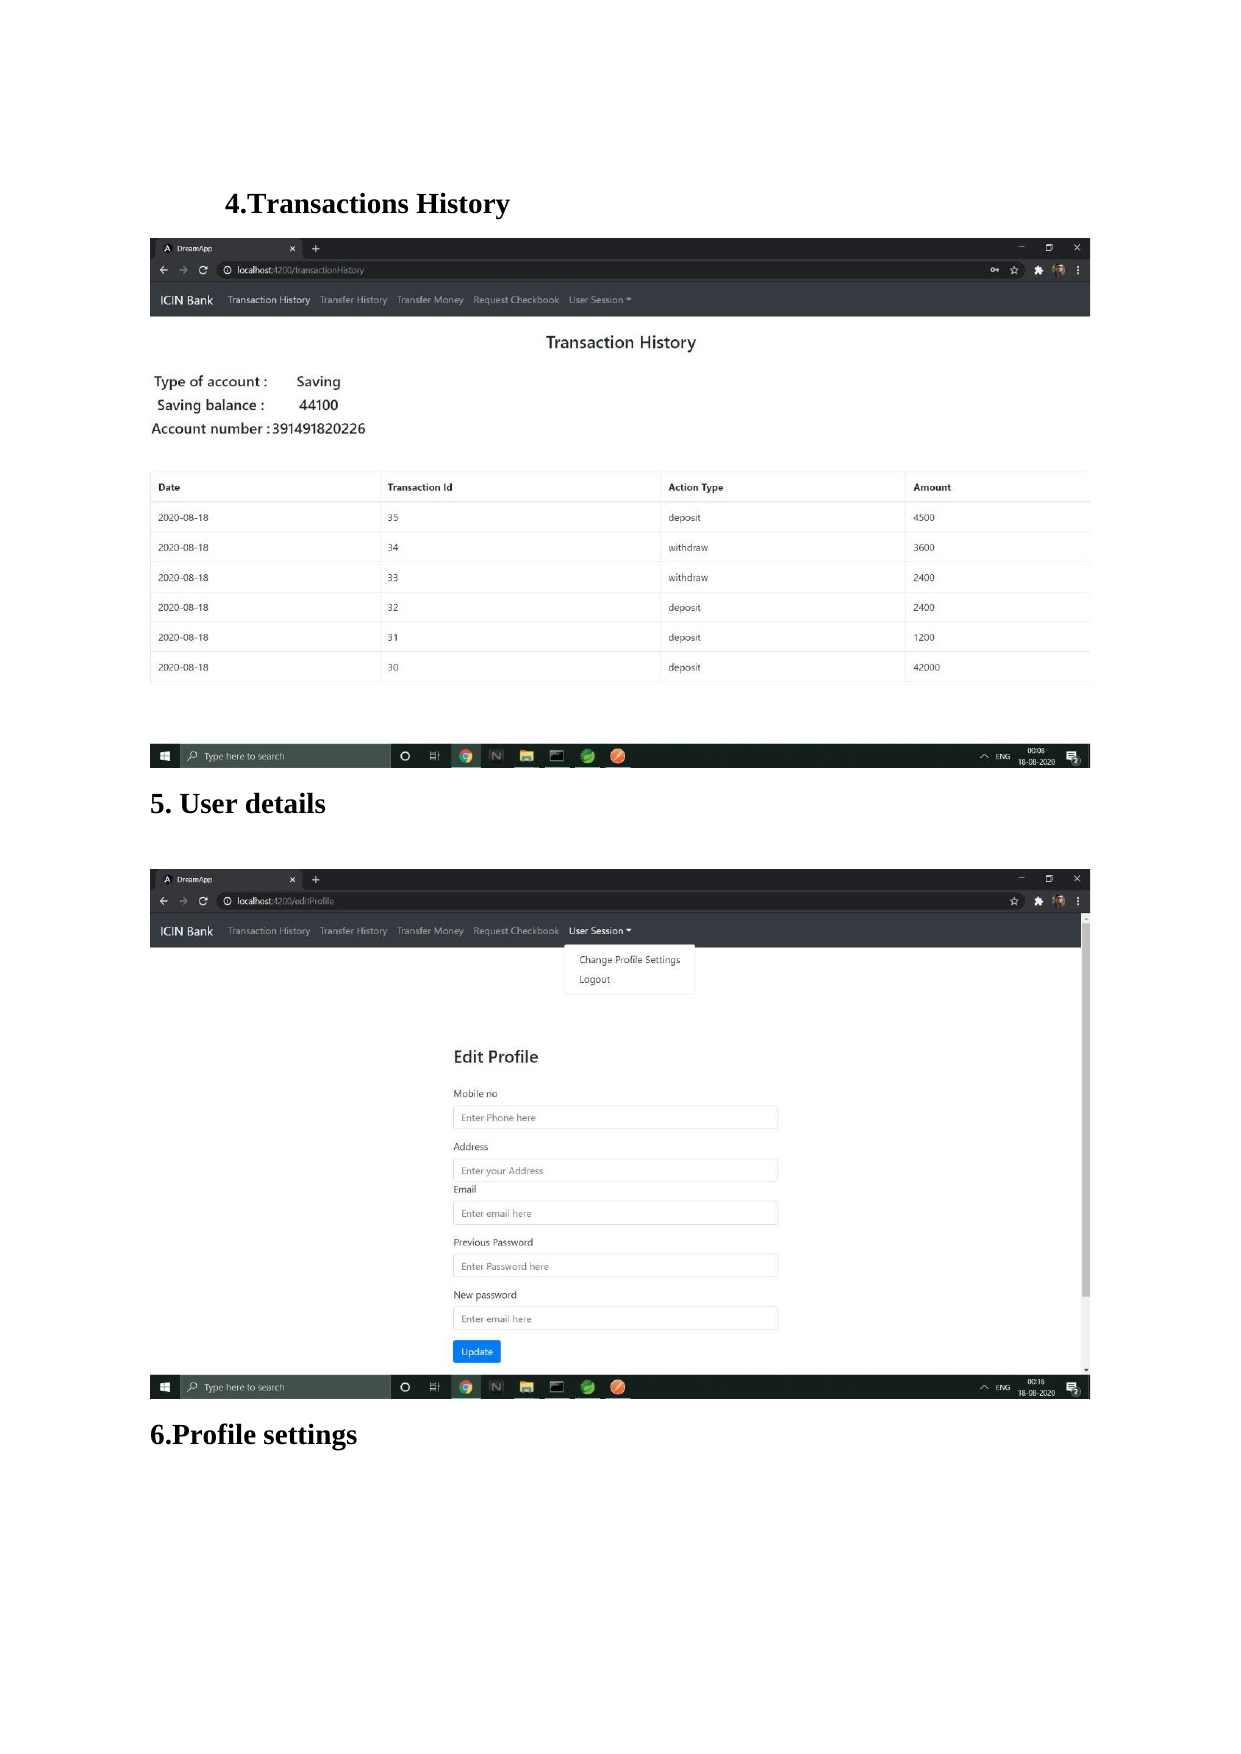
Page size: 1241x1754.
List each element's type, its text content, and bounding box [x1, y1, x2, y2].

list 4.Transactions History [225, 186, 1090, 220]
picture [150, 869, 1091, 1399]
picture [150, 238, 1091, 768]
text 6.Profile settings [150, 1417, 1090, 1451]
text 5. User details [150, 787, 1090, 820]
